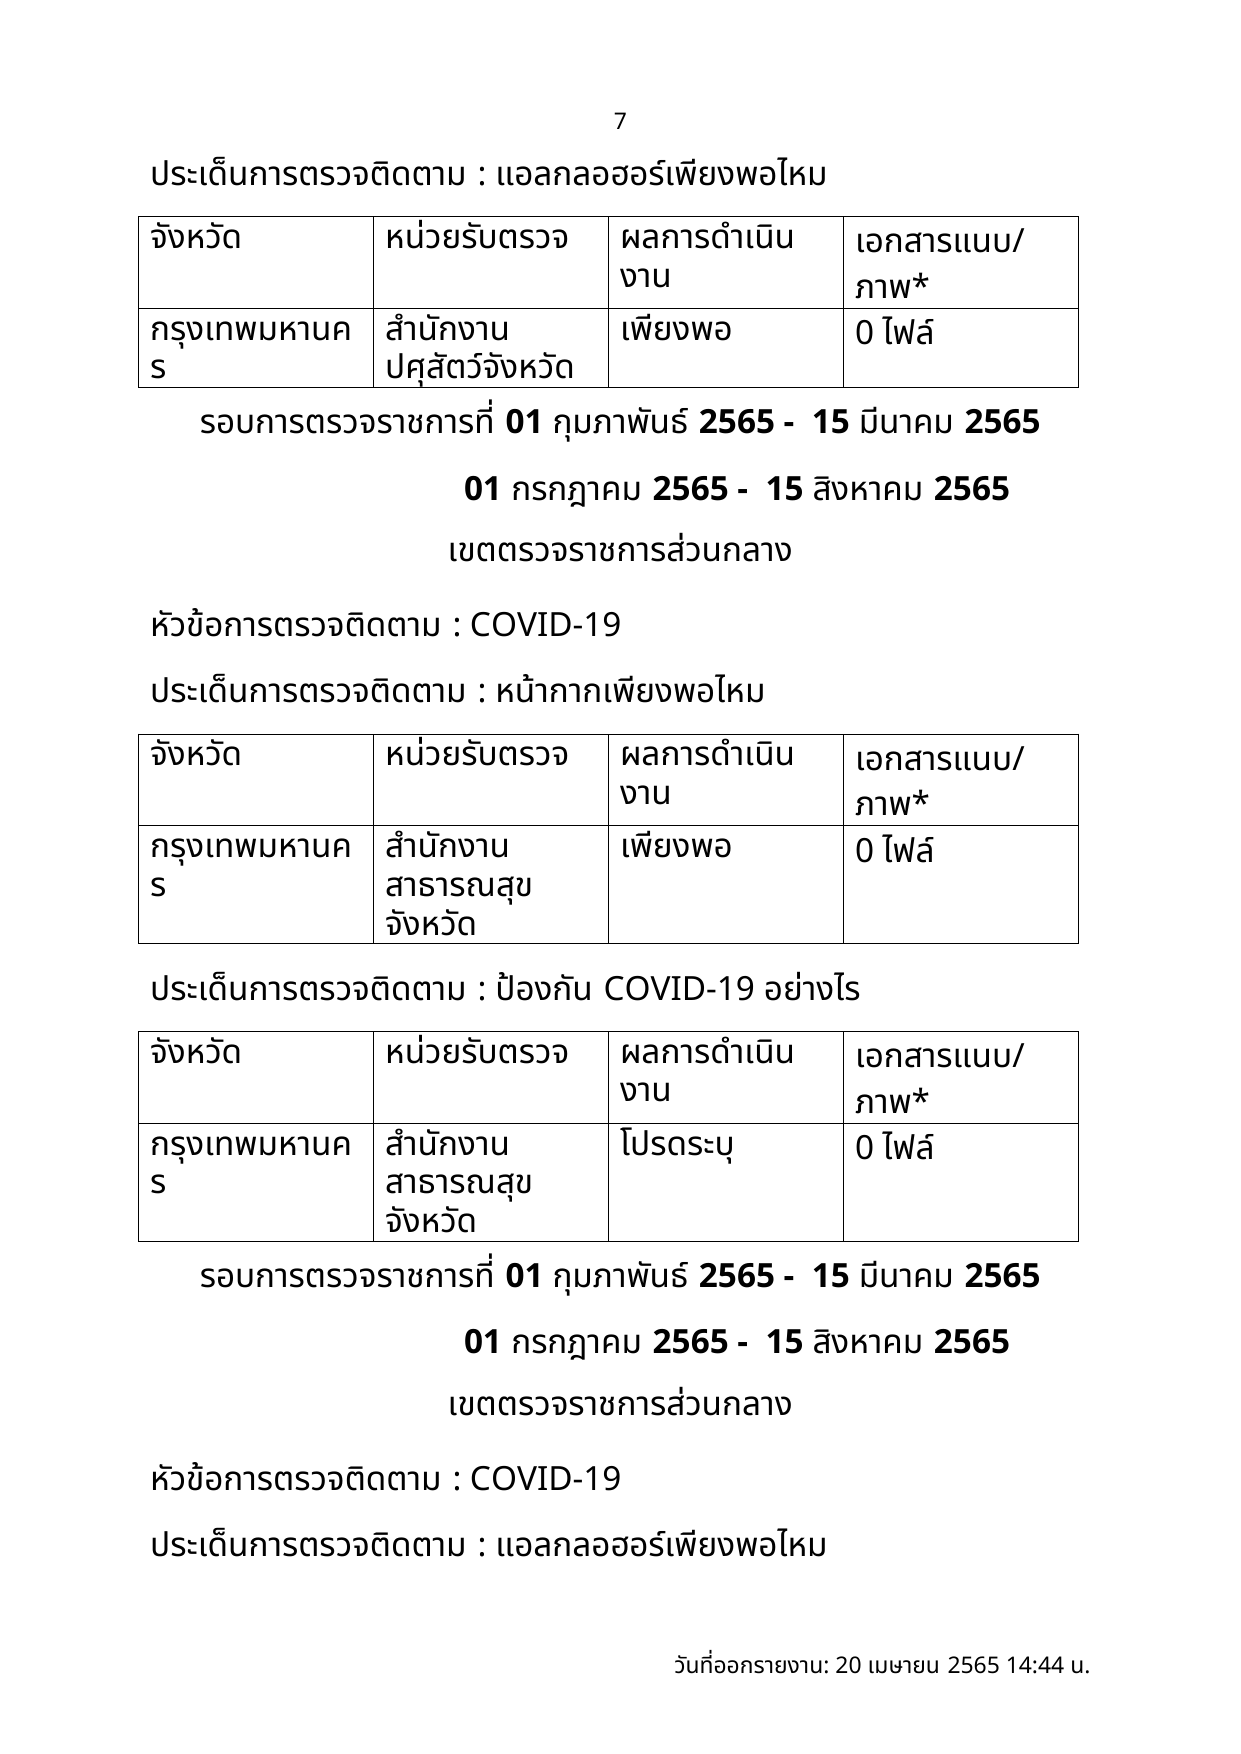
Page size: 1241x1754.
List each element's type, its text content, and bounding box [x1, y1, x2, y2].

text เขตตรวจราชการส่วนกลาง [150, 531, 1090, 570]
text 01 กรกฎาคม 2565 - 15 สิงหาคม 2565 [150, 464, 1090, 510]
table_cell 0 ไฟล์ [844, 826, 1078, 943]
text ประเด็นการตรวจติดตาม : หน้ากากเพียงพอไหม [150, 667, 1090, 713]
table_header เอกสารแนบ/ภาพ* [844, 217, 1078, 308]
table_header จังหวัด [139, 217, 373, 308]
table_cell เพียงพอ [609, 826, 843, 943]
table_cell 0 ไฟล์ [844, 1124, 1078, 1241]
table_header ผลการดำเนินงาน [609, 1032, 843, 1123]
text เขตตรวจราชการส่วนกลาง [150, 1384, 1090, 1423]
table_header จังหวัด [139, 1032, 373, 1123]
table_header หน่วยรับตรวจ [374, 217, 608, 308]
table_cell สำนักงานสาธารณสุขจังหวัด [374, 1124, 608, 1241]
table_header จังหวัด [139, 735, 373, 825]
table_header หน่วยรับตรวจ [374, 735, 608, 825]
text ประเด็นการตรวจติดตาม : แอลกลอฮอร์เพียงพอไหม [150, 1521, 1090, 1566]
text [150, 398, 1090, 444]
table_header เอกสารแนบ/ภาพ* [844, 1032, 1078, 1123]
table_header ผลการดำเนินงาน [609, 735, 843, 825]
text 01 กรกฎาคม 2565 - 15 สิงหาคม 2565 [150, 1318, 1090, 1364]
table_cell โปรดระบุ [609, 1124, 843, 1241]
text หัวข้อการตรวจติดตาม : COVID-19 [150, 1454, 1090, 1500]
text ประเด็นการตรวจติดตาม : ป้องกัน COVID-19 อย่างไร [150, 965, 1090, 1010]
table_cell 0 ไฟล์ [844, 309, 1078, 387]
table_cell กรุงเทพมหานคร [139, 309, 373, 387]
table_cell เพียงพอ [609, 309, 843, 387]
table_cell กรุงเทพมหานคร [139, 1124, 373, 1241]
table_header หน่วยรับตรวจ [374, 1032, 608, 1123]
table_cell สำนักงานสาธารณสุขจังหวัด [374, 826, 608, 943]
table_cell สำนักงานปศุสัตว์จังหวัด [374, 309, 608, 387]
text ประเด็นการตรวจติดตาม : แอลกลอฮอร์เพียงพอไหม [150, 150, 1090, 195]
table_header ผลการดำเนินงาน [609, 217, 843, 308]
text หัวข้อการตรวจติดตาม : COVID-19 [150, 601, 1090, 646]
table_header เอกสารแนบ/ภาพ* [844, 735, 1078, 825]
table_cell กรุงเทพมหานคร [139, 826, 373, 943]
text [150, 1252, 1090, 1297]
